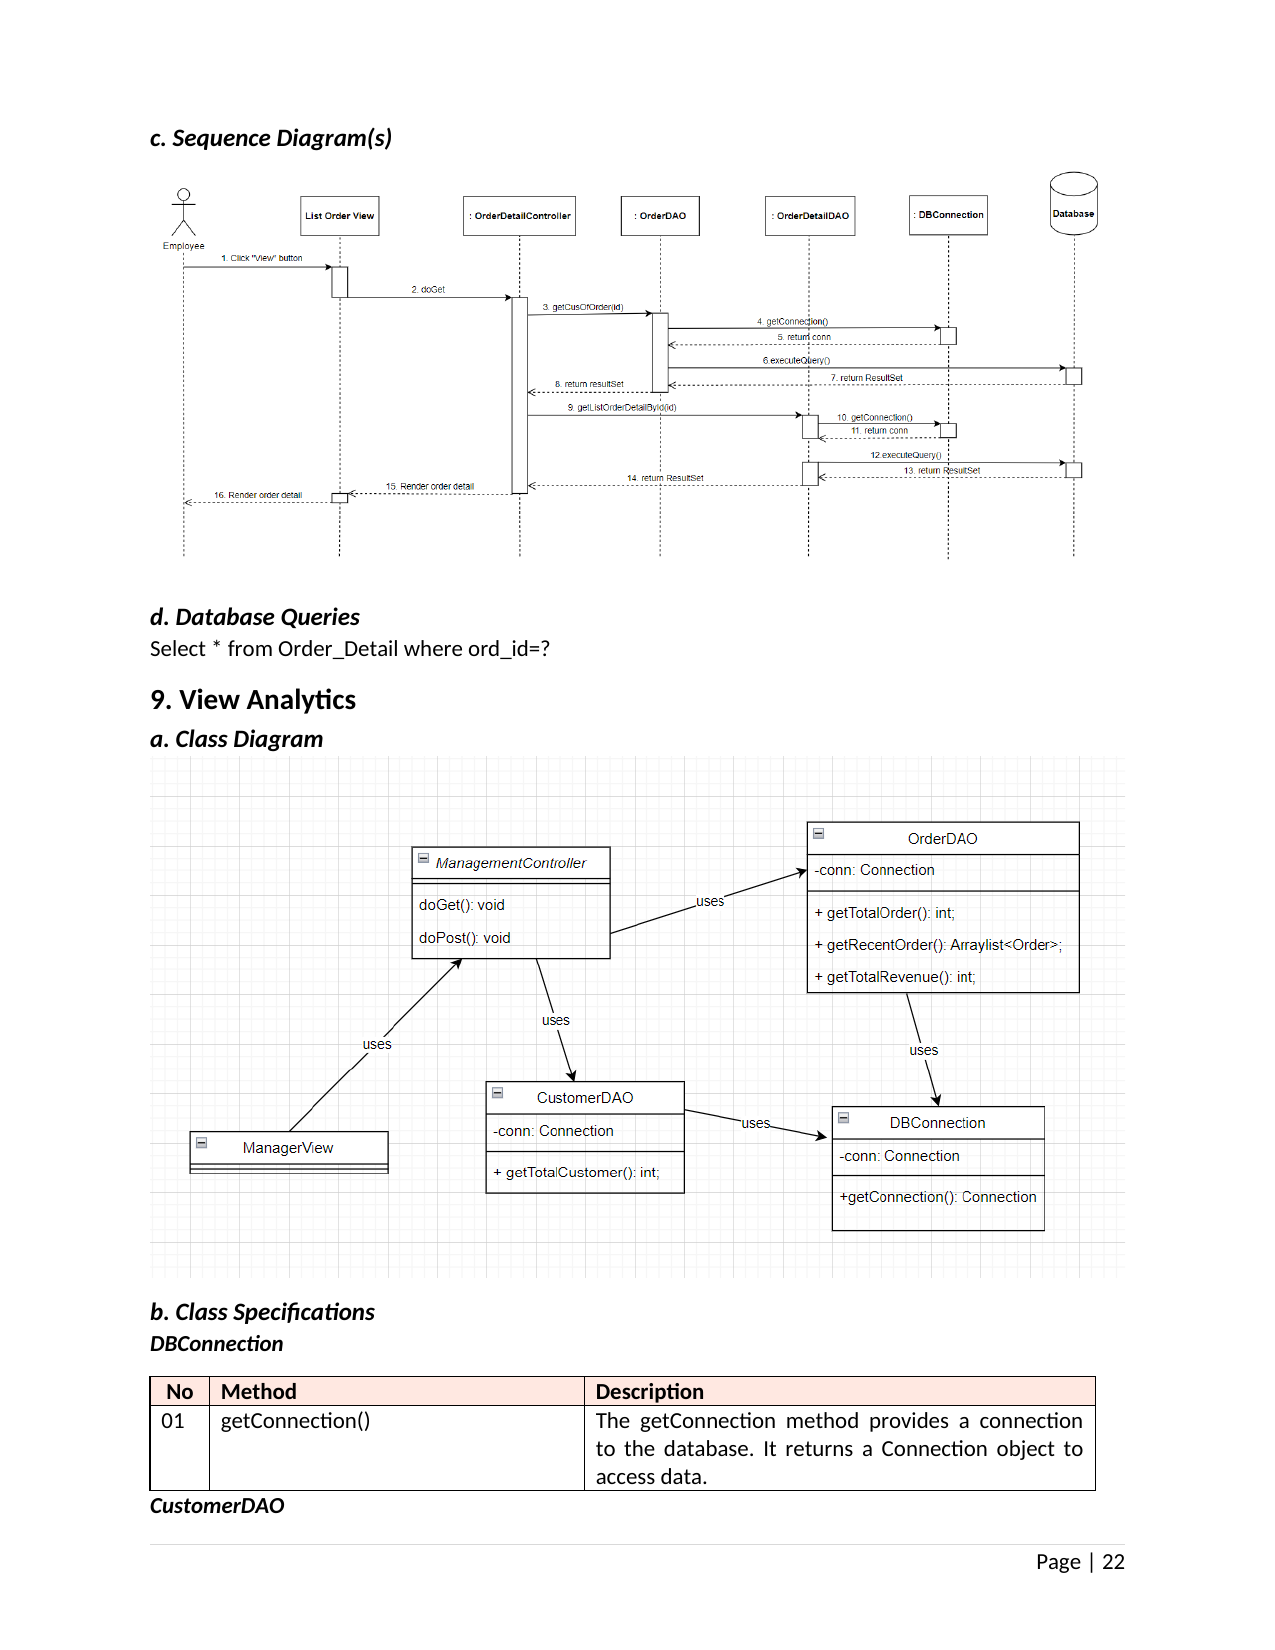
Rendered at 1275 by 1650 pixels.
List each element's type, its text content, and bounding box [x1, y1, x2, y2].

text DBConnection [150, 1329, 1125, 1357]
table_header No [151, 1377, 209, 1405]
table_header Method [210, 1377, 584, 1405]
table_cell getConnection() [210, 1406, 584, 1490]
text Select * from Order_Detail where ord_id=? [150, 634, 1125, 662]
subtitle b. Class Specifications [150, 1296, 1125, 1327]
table_cell The getConnection method provides a connection to the database. It returns a Connection object to access data. [585, 1406, 1095, 1490]
subtitle 9. View Analytics [150, 681, 1125, 717]
subtitle a. Class Diagram [150, 723, 1125, 754]
text CustomerDAO [150, 1491, 1125, 1519]
subtitle d. Database Queries [150, 601, 1125, 632]
picture [150, 155, 1125, 583]
picture [150, 756, 1125, 1278]
subtitle c. Sequence Diagram(s) [150, 122, 1125, 153]
table_cell 01 [151, 1406, 209, 1490]
table_header Description [585, 1377, 1095, 1405]
